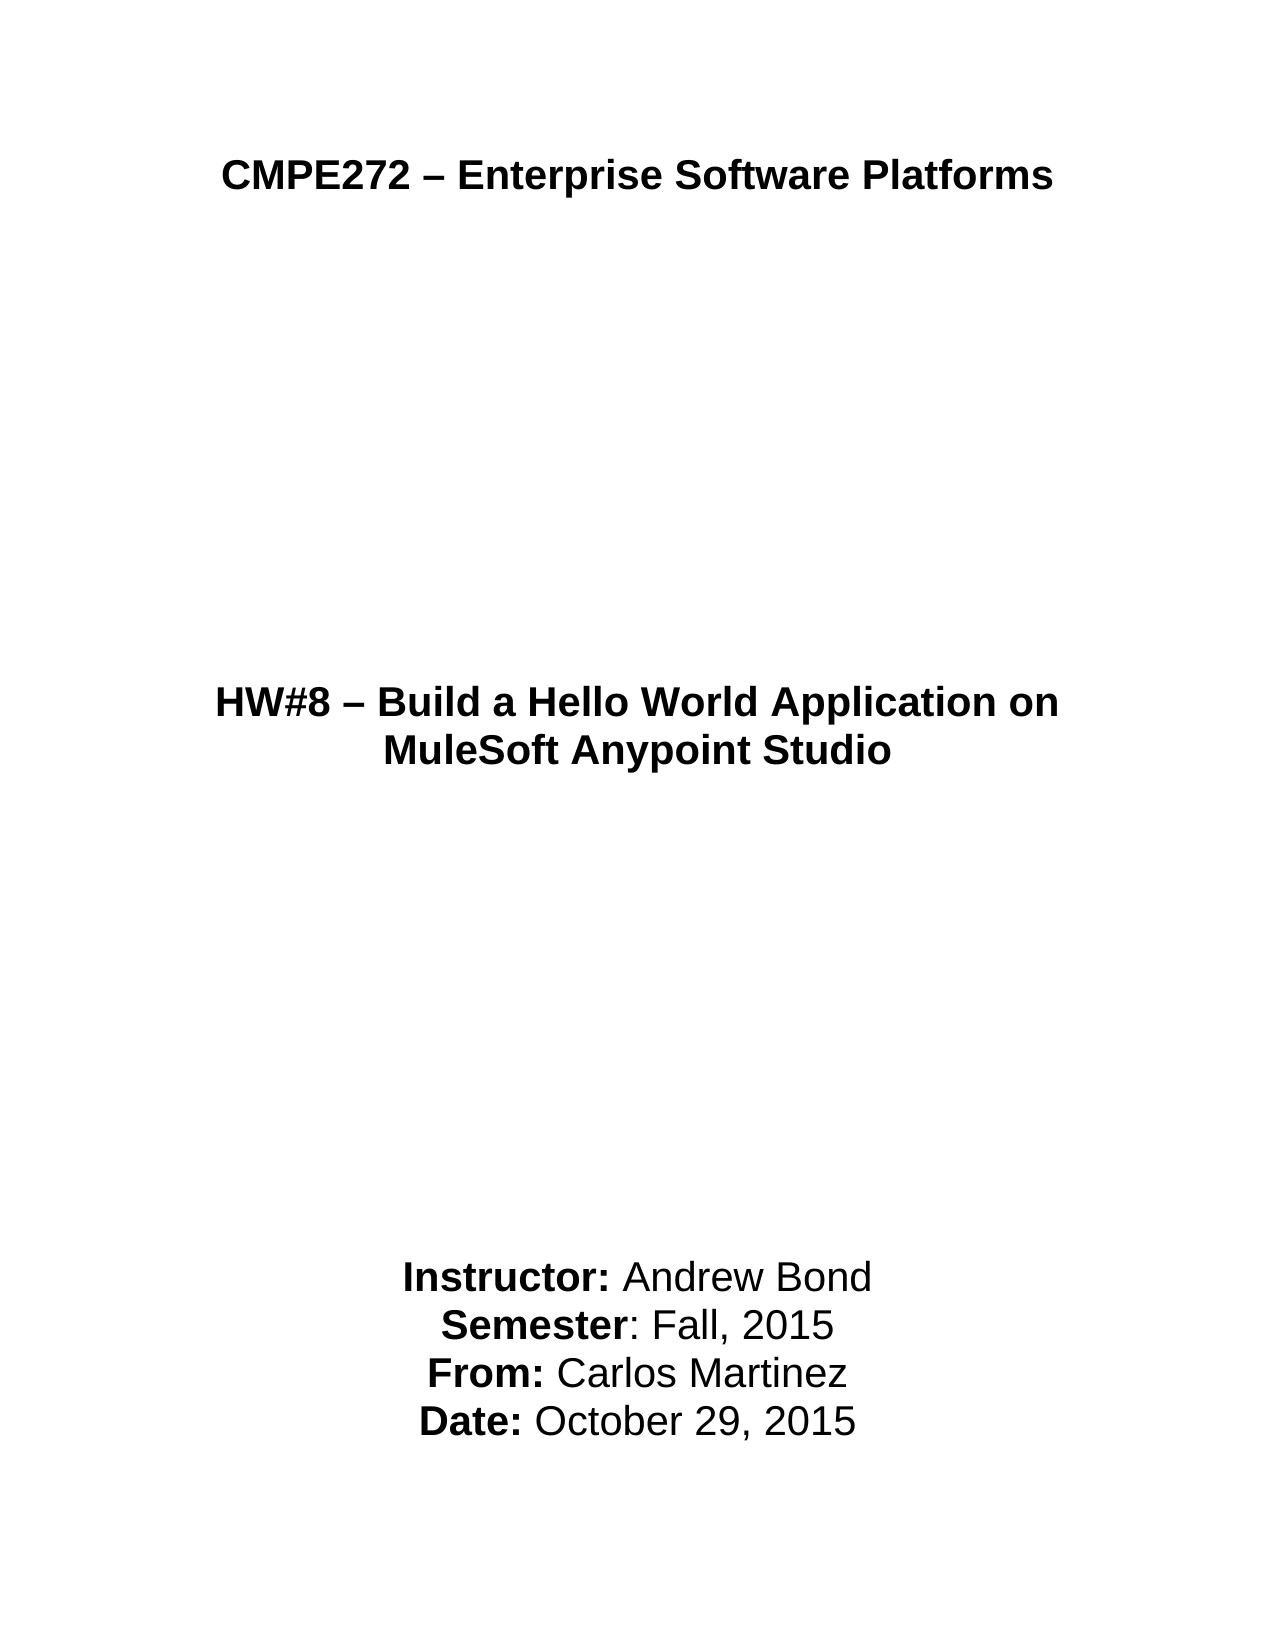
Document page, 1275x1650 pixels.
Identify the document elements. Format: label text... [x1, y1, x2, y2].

text CMPE272 – Enterprise Software Platforms [150, 150, 1125, 198]
text Instructor: Andrew Bond [150, 1252, 1125, 1300]
text Date: October 29, 2015 [150, 1396, 1125, 1444]
text HW#8 – Build a Hello World Application on MuleSoft Anypoint Studio [150, 677, 1125, 773]
text From: Carlos Martinez [150, 1348, 1125, 1396]
text Semester: Fall, 2015 [150, 1300, 1125, 1348]
